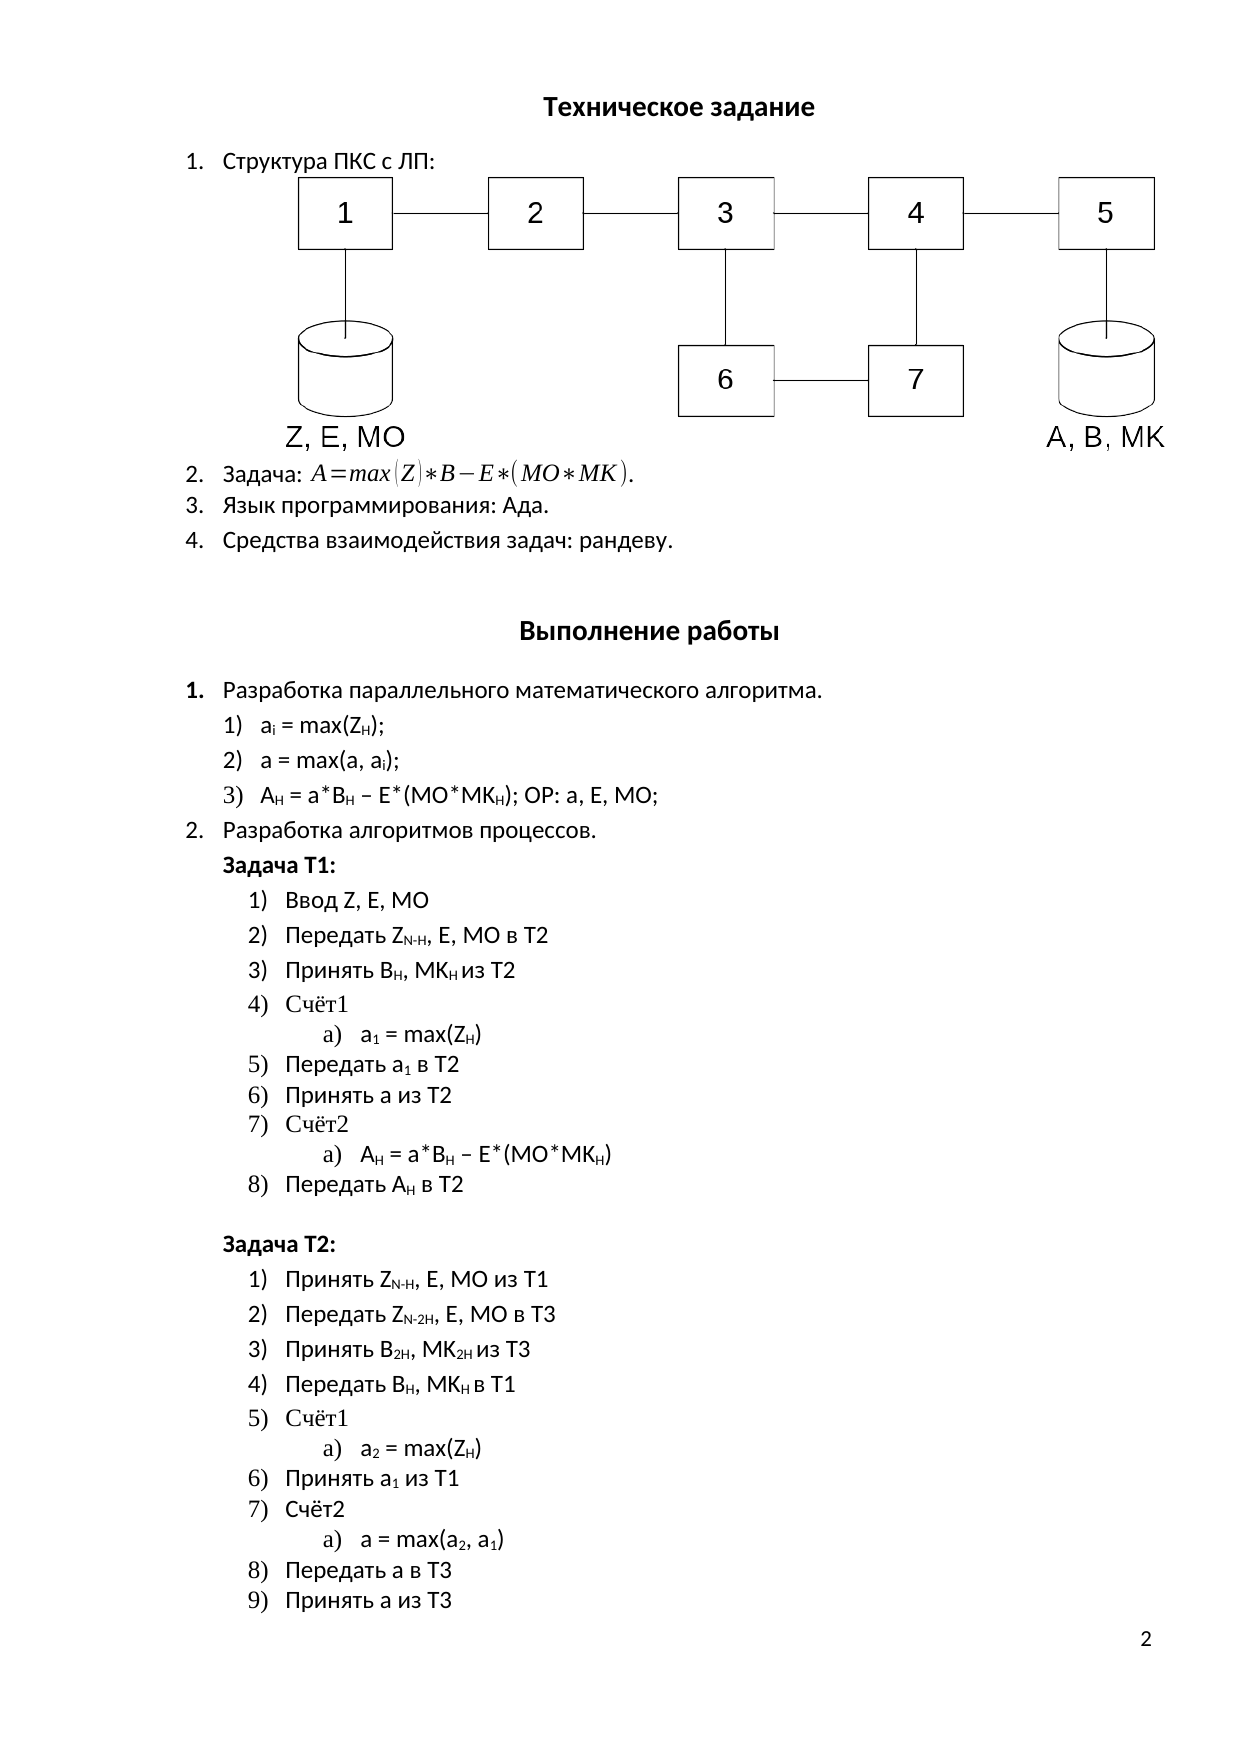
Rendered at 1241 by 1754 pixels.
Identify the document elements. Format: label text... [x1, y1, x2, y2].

list Передать ZN-2H, E, MO в T3 [248, 1298, 1152, 1328]
text Выполнение работы [148, 612, 1152, 648]
list Принять a1 из T1 [248, 1462, 1152, 1493]
list Принять B2H, MK2H из Т3 [248, 1333, 1152, 1363]
list Разработка алгоритмов процессов. [185, 814, 1152, 844]
list Счёт1 [248, 989, 1152, 1018]
list Задача Т1: [223, 849, 1152, 879]
list Передать BH, MKH в Т1 [248, 1368, 1152, 1398]
list Счёт1 [248, 1403, 1152, 1432]
list a1 = max(ZH) [323, 1018, 1152, 1048]
list a = max(a, ai); [223, 744, 1152, 774]
list Счёт2 [248, 1109, 1152, 1138]
list Ввод Z, E, MO [248, 884, 1152, 914]
list AH = a*BH – E*(MO*MKH); OP: a, E, MO; [223, 779, 1152, 809]
list Передать a в T3 [248, 1554, 1152, 1584]
list Язык программирования: Ада. [185, 489, 1152, 520]
list Принять BH, MKH из Т2 [248, 954, 1152, 984]
list Принять a из T3 [248, 1584, 1152, 1615]
list Средства взаимодействия задач: рандеву. [185, 524, 1152, 555]
list Передать a1 в T2 [248, 1048, 1152, 1079]
list ai = max(ZH); [223, 709, 1152, 739]
list Разработка параллельного математического алгоритма. [185, 674, 1152, 704]
list а2 = max(ZH) [323, 1432, 1152, 1462]
list Принять a из T2 [248, 1079, 1152, 1109]
text Техническое задание [148, 88, 1152, 124]
list Счёт2 [248, 1493, 1152, 1523]
list Принять ZN-H, E, MO из T1 [248, 1263, 1152, 1293]
list AH = a*BH – E*(MO*MKH) [323, 1138, 1152, 1169]
list Передать AH в T2 [248, 1169, 1152, 1199]
list Задача Т2: [223, 1228, 1152, 1258]
list Структура ПКС с ЛП: [185, 145, 1152, 458]
list Задача: . [185, 458, 1152, 489]
list Передать ZN-H, E, MO в T2 [248, 919, 1152, 949]
list a = max(a2, a1) [323, 1523, 1152, 1554]
